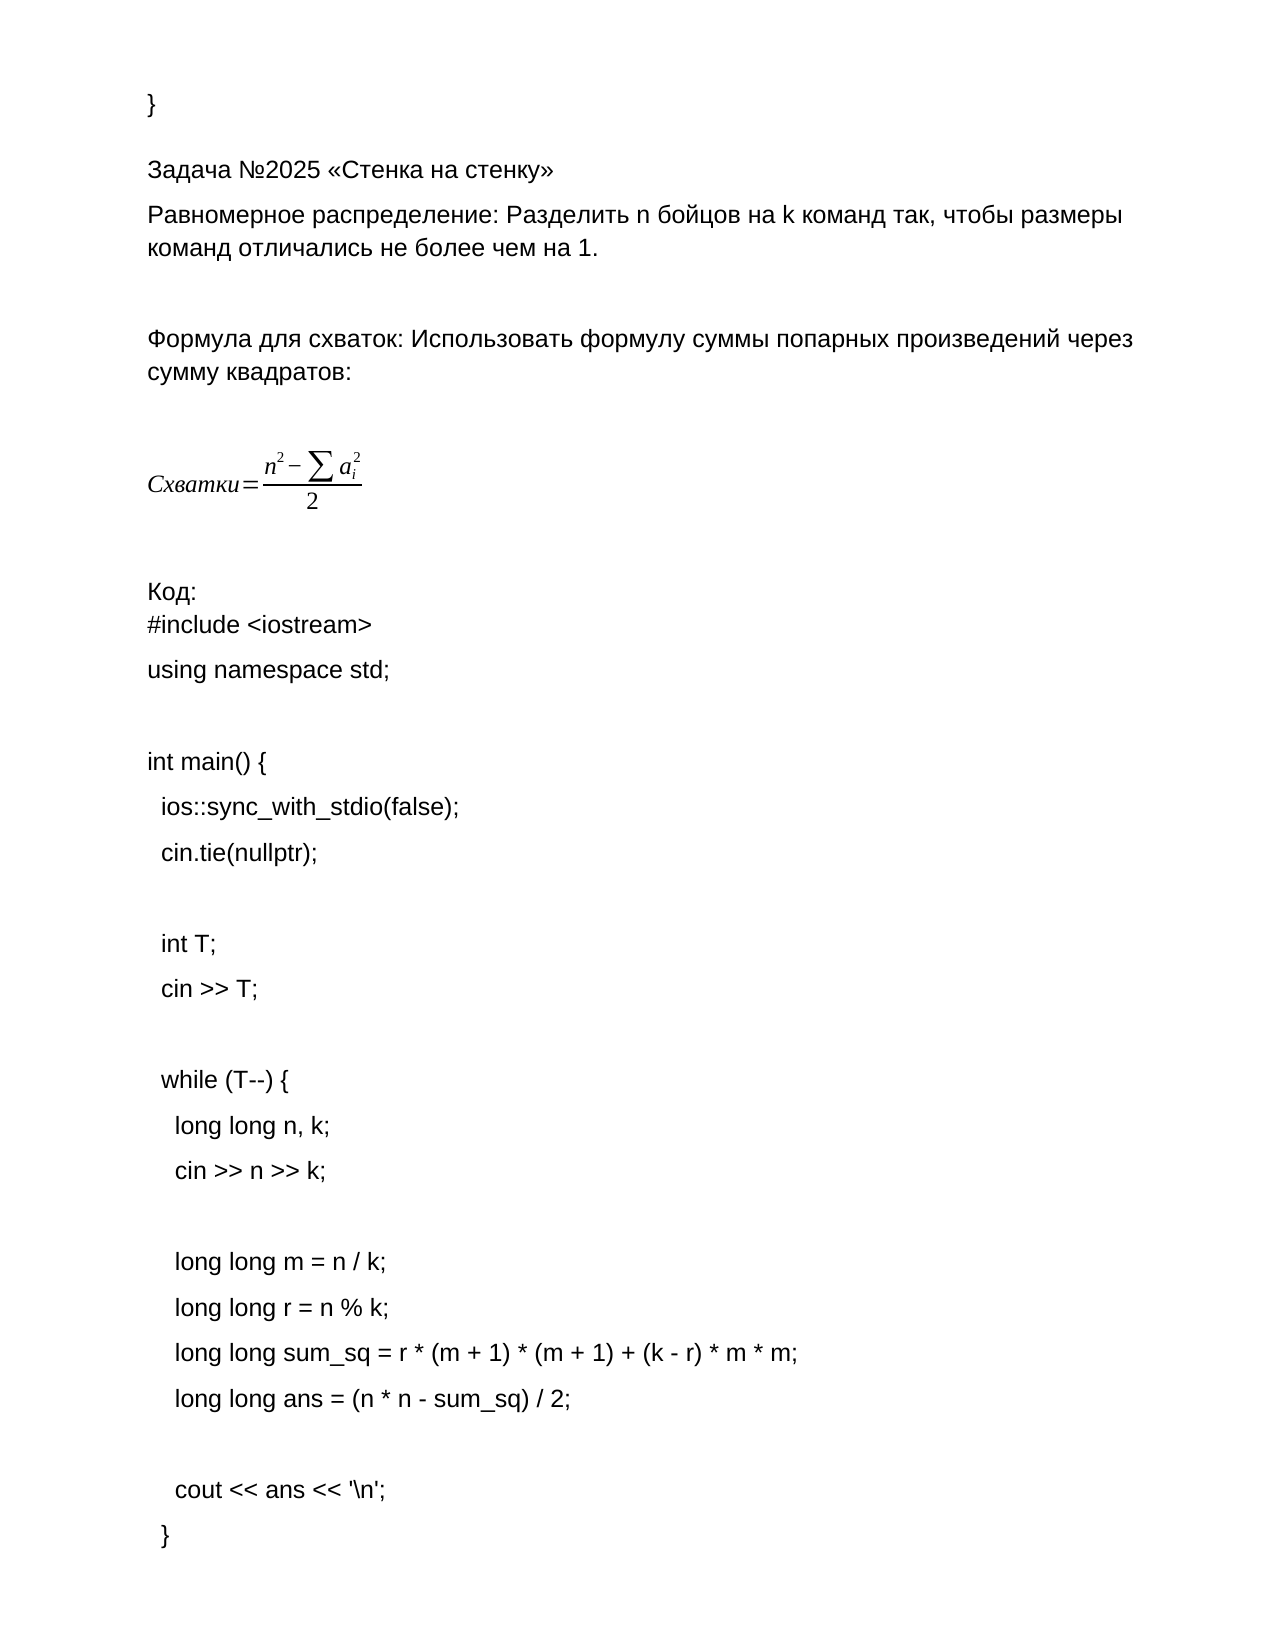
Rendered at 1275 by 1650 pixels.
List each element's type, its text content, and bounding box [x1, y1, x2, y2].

text cin >> n >> k; [147, 1156, 1156, 1185]
text int T; [147, 928, 1156, 957]
text long long sum_sq = r * (m + 1) * (m + 1) + (k - r) * m * m; [147, 1338, 1156, 1367]
text } Задача №2025 «Стенка на стенку» [147, 89, 1156, 183]
text while (T--) { [147, 1065, 1156, 1094]
text long long ans = (n * n - sum_sq) / 2; [147, 1384, 1156, 1412]
text ios::sync_with_stdio(false); [147, 792, 1156, 821]
text Формула для схваток: Использовать формулу суммы попарных произведений через сумму квадратов: [147, 324, 1156, 386]
text long long r = n % k; [147, 1293, 1156, 1321]
text int main() { [147, 746, 1156, 775]
text cout << ans << '\n'; [147, 1475, 1156, 1503]
text using namespace std; [147, 655, 1156, 684]
text Равномерное распределение: Разделить n бойцов на k команд так, чтобы размеры команд отличались не более чем на 1. [147, 200, 1156, 262]
text long long m = n / k; [147, 1247, 1156, 1276]
text long long n, k; [147, 1111, 1156, 1139]
text cin.tie(nullptr); [147, 837, 1156, 866]
text } [147, 1520, 1156, 1549]
text cin >> T; [147, 974, 1156, 1003]
text Код: #include <iostream> [147, 577, 1156, 639]
